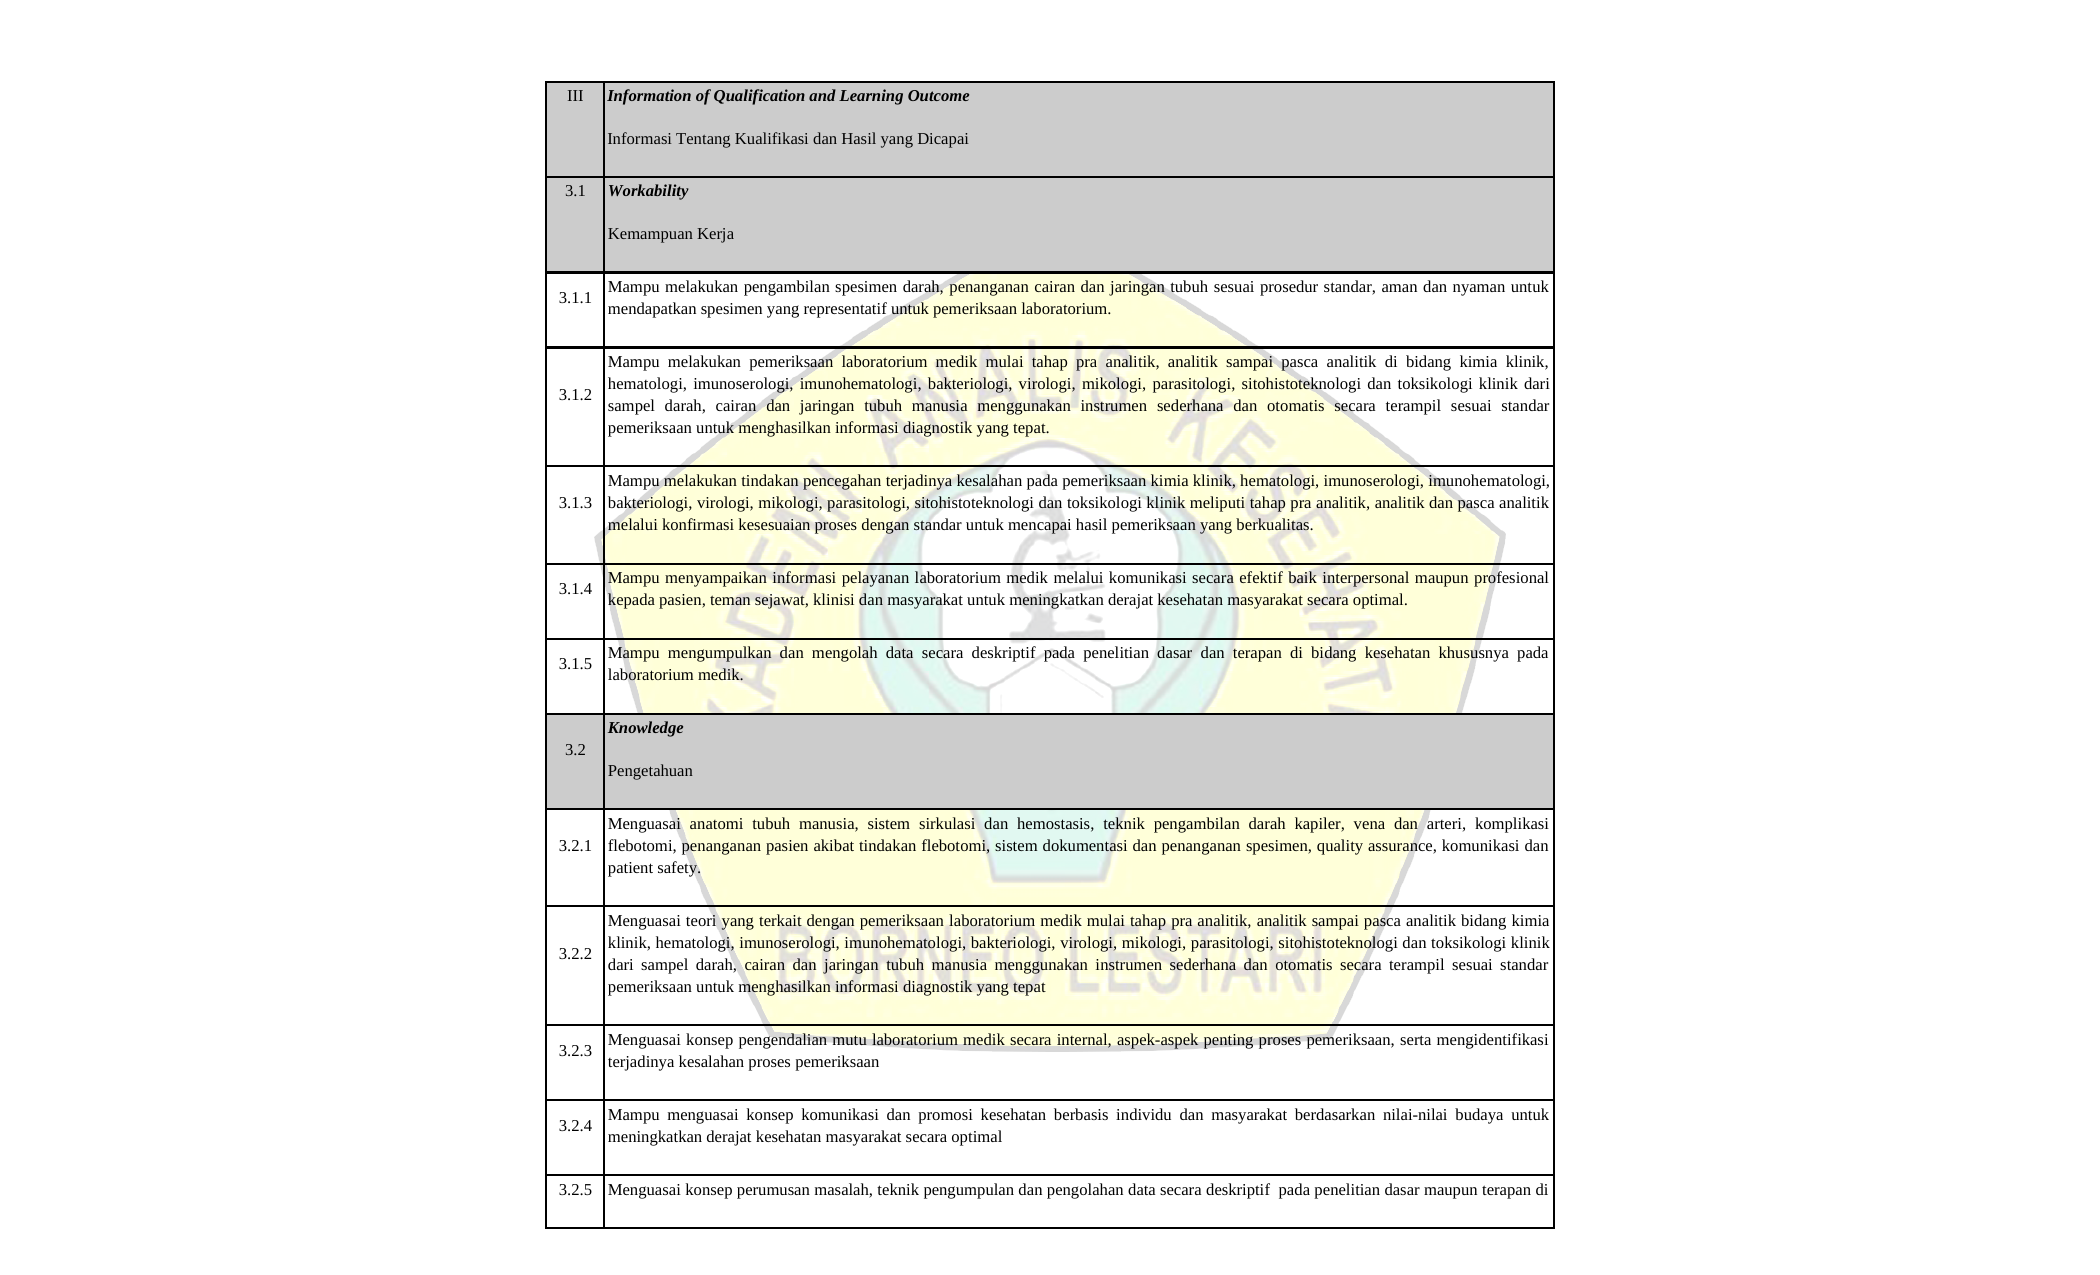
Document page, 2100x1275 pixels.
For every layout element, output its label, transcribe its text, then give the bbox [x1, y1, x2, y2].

table_cell 3.2.2 [547, 907, 603, 1024]
table_cell Menguasai teori yang terkait dengan pemeriksaan laboratorium medik mulai tahap pra analitik, analitik sampai pasca analitik bidang kimia klinik, hematologi, imunoserologi, imunohematologi, bakteriologi, virologi, mikologi, parasitologi, sitohistoteknologi dan toksikologi klinik dari sampel darah, cairan dan jaringan tubuh manusia menggunakan instrumen sederhana dan otomatis secara terampil sesuai standar pemeriksaan untuk menghasilkan informasi diagnostik yang tepat [605, 907, 1553, 1024]
table_cell 3.2.1 [547, 810, 603, 905]
table_cell 3.1.1 [547, 274, 603, 346]
table_cell Mampu mengumpulkan dan mengolah data secara deskriptif pada penelitian dasar dan terapan di bidang kesehatan khususnya pada laboratorium medik. [605, 640, 1553, 712]
table_cell Menguasai anatomi tubuh manusia, sistem sirkulasi dan hemostasis, teknik pengambilan darah kapiler, vena dan arteri, komplikasi flebotomi, penanganan pasien akibat tindakan flebotomi, sistem dokumentasi dan penanganan spesimen, quality assurance, komunikasi dan patient safety. [605, 810, 1553, 905]
table_cell Mampu melakukan tindakan pencegahan terjadinya kesalahan pada pemeriksaan kimia klinik, hematologi, imunoserologi, imunohematologi, bakteriologi, virologi, mikologi, parasitologi, sitohistoteknologi dan toksikologi klinik meliputi tahap pra analitik, analitik dan pasca analitik melalui konfirmasi kesesuaian proses dengan standar untuk mencapai hasil pemeriksaan yang berkualitas. [605, 467, 1553, 562]
table_cell 3.1.5 [547, 640, 603, 712]
table_cell 3.1.4 [547, 565, 603, 637]
table_cell 3.2.3 [547, 1026, 603, 1099]
table_cell Knowledge Pengetahuan [605, 715, 1553, 808]
table_cell 3.2.4 [547, 1101, 603, 1174]
table_cell Mampu menyampaikan informasi pelayanan laboratorium medik melalui komunikasi secara efektif baik interpersonal maupun profesional kepada pasien, teman sejawat, klinisi dan masyarakat untuk meningkatkan derajat kesehatan masyarakat secara optimal. [605, 565, 1553, 637]
table_cell Mampu melakukan pengambilan spesimen darah, penanganan cairan dan jaringan tubuh sesuai prosedur standar, aman dan nyaman untuk mendapatkan spesimen yang representatif untuk pemeriksaan laboratorium. [605, 274, 1553, 346]
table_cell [605, 1176, 1553, 1227]
table_cell Menguasai konsep pengendalian mutu laboratorium medik secara internal, aspek-aspek penting proses pemeriksaan, serta mengidentifikasi terjadinya kesalahan proses pemeriksaan [605, 1026, 1553, 1099]
table_cell Mampu melakukan pemeriksaan laboratorium medik mulai tahap pra analitik, analitik sampai pasca analitik di bidang kimia klinik, hematologi, imunoserologi, imunohematologi, bakteriologi, virologi, mikologi, parasitologi, sitohistoteknologi dan toksikologi klinik dari sampel darah, cairan dan jaringan tubuh manusia menggunakan instrumen sederhana dan otomatis secara terampil sesuai standar pemeriksaan untuk menghasilkan informasi diagnostik yang tepat. [605, 349, 1553, 465]
table_cell 3.2.5 [547, 1176, 603, 1227]
table_cell 3.1.3 [547, 467, 603, 562]
table_cell 3.1.2 [547, 349, 603, 465]
table_cell Mampu menguasai konsep komunikasi dan promosi kesehatan berbasis individu dan masyarakat berdasarkan nilai-nilai budaya untuk meningkatkan derajat kesehatan masyarakat secara optimal [605, 1101, 1553, 1174]
table_cell 3.1 [547, 178, 603, 271]
table_header III [547, 83, 603, 176]
table_header Information of Qualification and Learning Outcome Informasi Tentang Kualifikasi dan Hasil yang Dicapai [605, 83, 1553, 176]
table_cell Workability Kemampuan Kerja [605, 178, 1553, 271]
table_cell 3.2 [547, 715, 603, 808]
